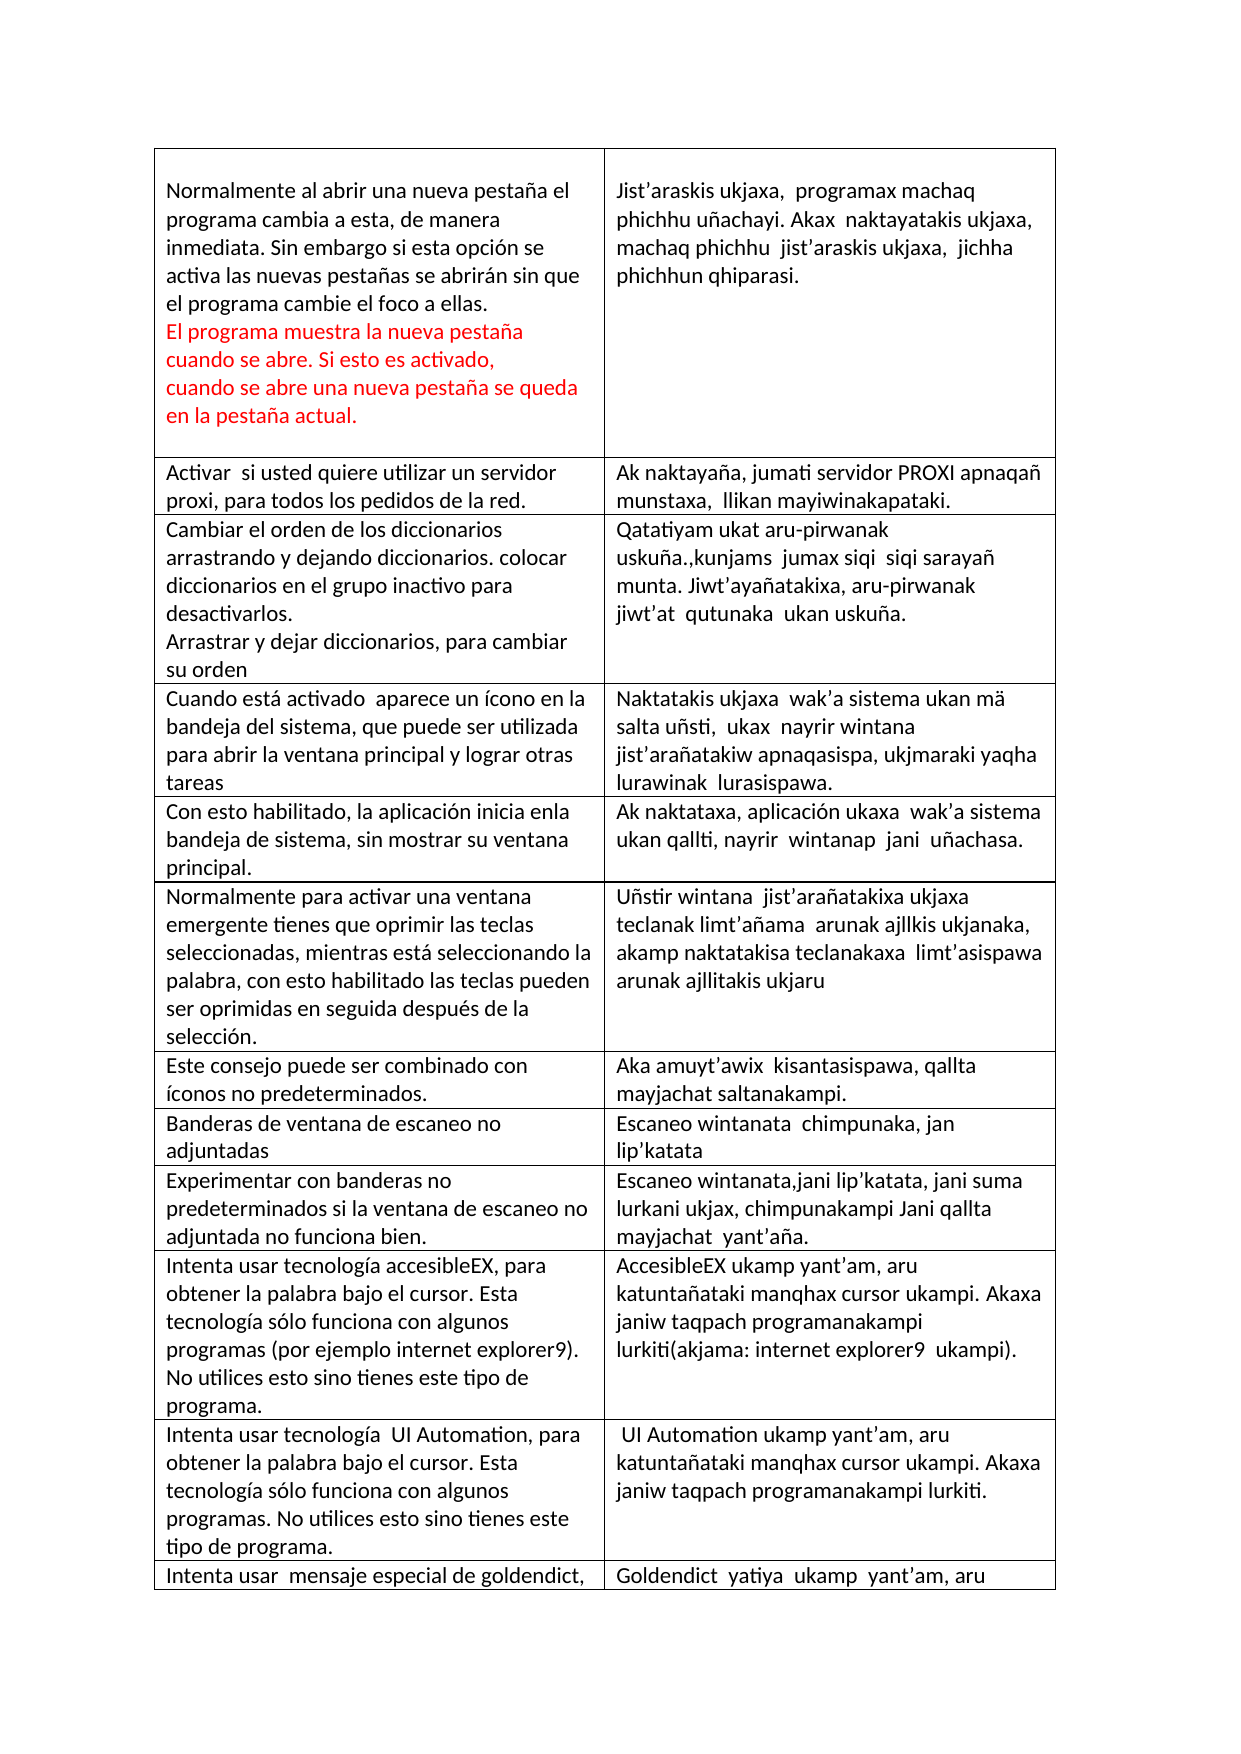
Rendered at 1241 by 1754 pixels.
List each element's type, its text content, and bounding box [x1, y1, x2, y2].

table_cell Experimentar con banderas no predeterminados si la ventana de escaneo no adjuntada no funciona bien. [155, 1166, 604, 1250]
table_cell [605, 1561, 1055, 1589]
table_cell Cuando está activado aparece un ícono en la bandeja del sistema, que puede ser utilizada para abrir la ventana principal y lograr otras tareas [155, 684, 604, 796]
table_cell AccesibleEX ukamp yant’am, aru katuntañataki manqhax cursor ukampi. Akaxa janiw taqpach programanakampi lurkiti(akjama: internet explorer9 ukampi). [605, 1251, 1055, 1419]
table_cell Normalmente para activar una ventana emergente tienes que oprimir las teclas seleccionadas, mientras está seleccionando la palabra, con esto habilitado las teclas pueden ser oprimidas en seguida después de la selección. [155, 883, 604, 1051]
table_cell Banderas de ventana de escaneo no adjuntadas [155, 1109, 604, 1165]
table_cell Naktatakis ukjaxa wak’a sistema ukan mä salta uñsti, ukax nayrir wintana jist’arañatakiw apnaqasispa, ukjmaraki yaqha lurawinak lurasispawa. [605, 684, 1055, 796]
table_cell Aka amuyt’awix kisantasispawa, qallta mayjachat saltanakampi. [605, 1052, 1055, 1108]
table_cell Uñstir wintana jist’arañatakixa ukjaxa teclanak limt’añama arunak ajllkis ukjanaka, akamp naktatakisa teclanakaxa limt’asispawa arunak ajllitakis ukjaru [605, 883, 1055, 1051]
table_cell Cambiar el orden de los diccionarios arrastrando y dejando diccionarios. colocar diccionarios en el grupo inactivo para desactivarlos. Arrastrar y dejar diccionarios, para cambiar su orden [155, 515, 604, 683]
table_cell Intenta usar tecnología accesibleEX, para obtener la palabra bajo el cursor. Esta tecnología sólo funciona con algunos programas (por ejemplo internet explorer9). No utilices esto sino tienes este tipo de programa. [155, 1251, 604, 1419]
table_cell Ak naktataxa, aplicación ukaxa wak’a sistema ukan qallti, nayrir wintanap jani uñachasa. [605, 797, 1055, 881]
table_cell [605, 149, 1055, 457]
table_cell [155, 1561, 604, 1589]
table_cell Escaneo wintanata,jani lip’katata, jani suma lurkani ukjax, chimpunakampi Jani qallta mayjachat yant’aña. [605, 1166, 1055, 1250]
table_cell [155, 149, 604, 457]
table_cell Este consejo puede ser combinado con íconos no predeterminados. [155, 1052, 604, 1108]
table_cell Qatatiyam ukat aru-pirwanak uskuña.,kunjams jumax siqi siqi sarayañ munta. Jiwt’ayañatakixa, aru-pirwanak jiwt’at qutunaka ukan uskuña. [605, 515, 1055, 683]
table_cell Con esto habilitado, la aplicación inicia enla bandeja de sistema, sin mostrar su ventana principal. [155, 797, 604, 881]
table_cell Intenta usar tecnología UI Automation, para obtener la palabra bajo el cursor. Esta tecnología sólo funciona con algunos programas. No utilices esto sino tienes este tipo de programa. [155, 1420, 604, 1560]
table_cell Activar si usted quiere utilizar un servidor proxi, para todos los pedidos de la red. [155, 458, 604, 514]
table_cell UI Automation ukamp yant’am, aru katuntañataki manqhax cursor ukampi. Akaxa janiw taqpach programanakampi lurkiti. [605, 1420, 1055, 1560]
table_cell Ak naktayaña, jumati servidor PROXI apnaqañ munstaxa, llikan mayiwinakapataki. [605, 458, 1055, 514]
table_cell Escaneo wintanata chimpunaka, jan lip’katata [605, 1109, 1055, 1165]
